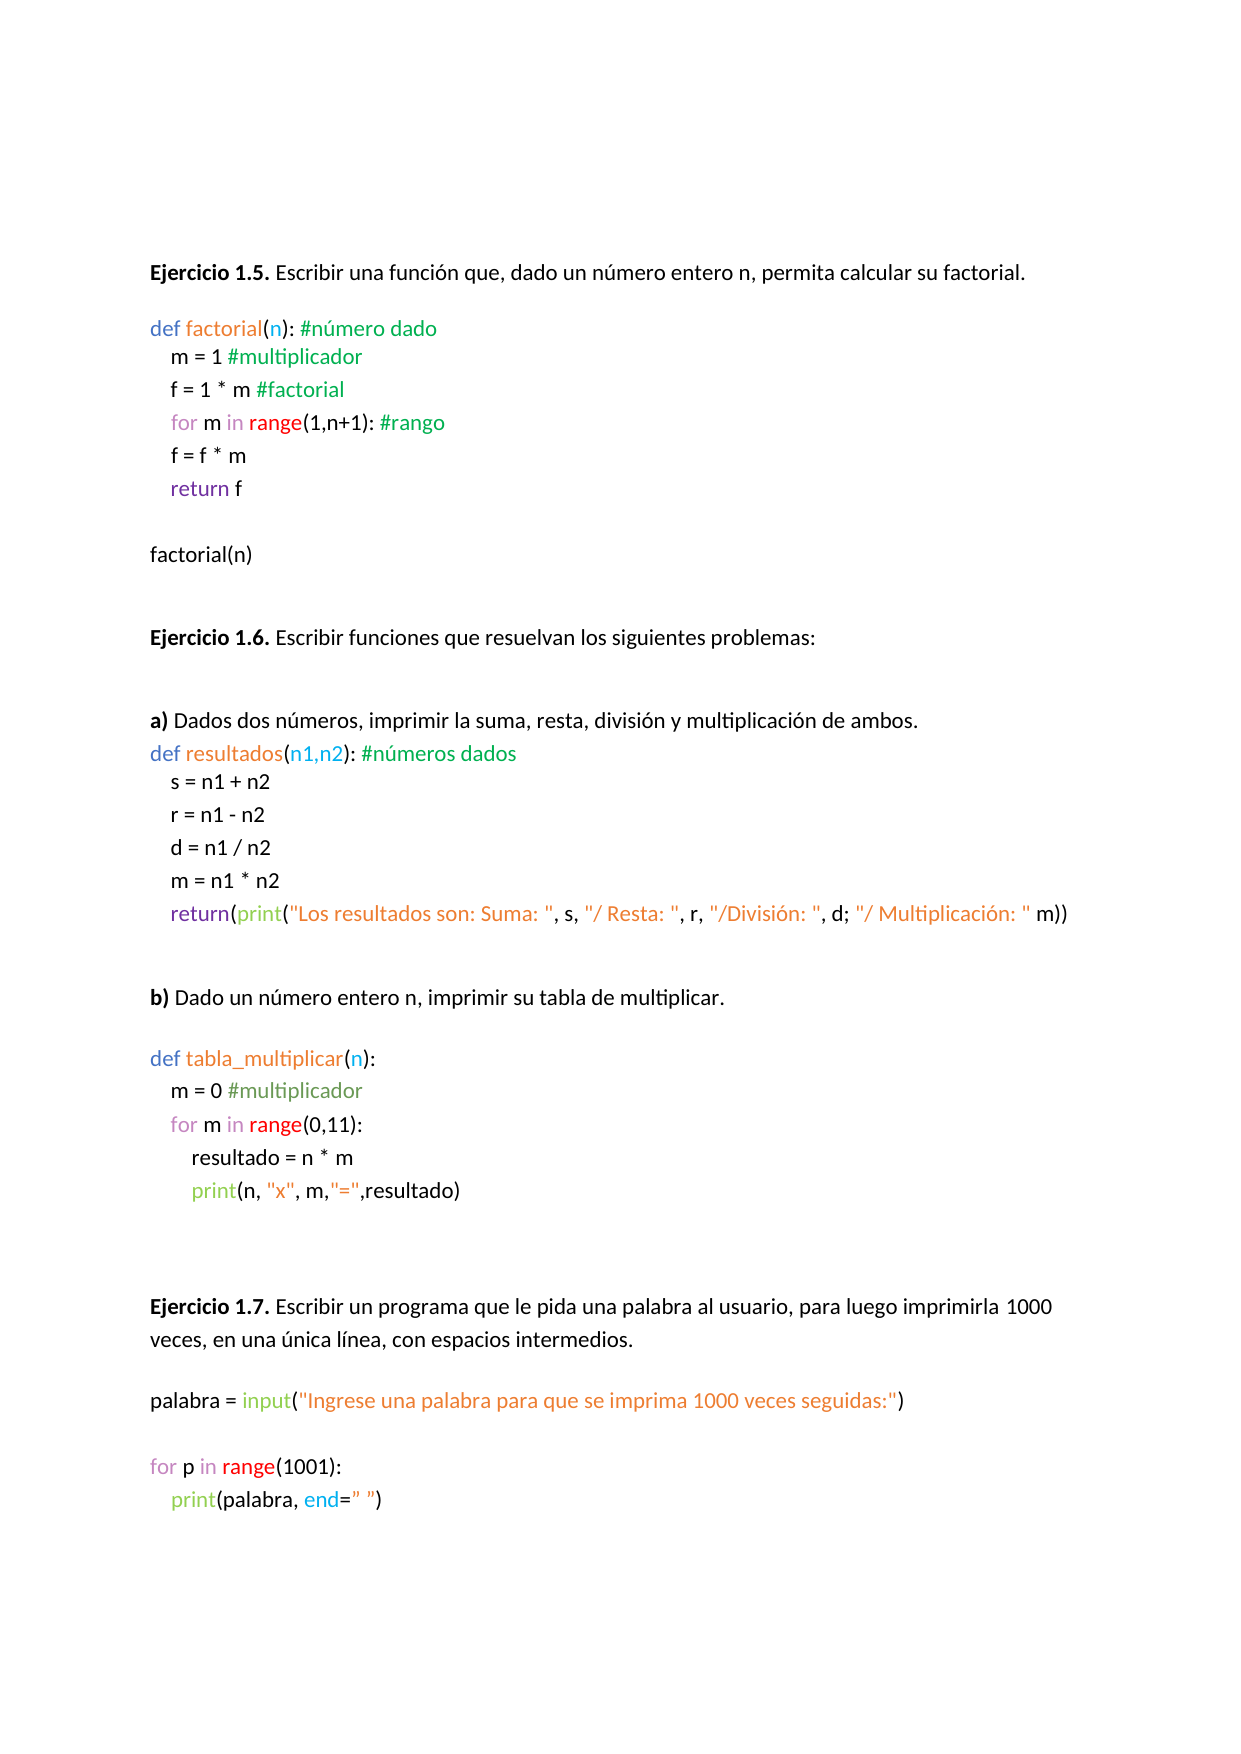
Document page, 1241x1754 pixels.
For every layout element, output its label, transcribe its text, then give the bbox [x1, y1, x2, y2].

text m = 0 #multiplicador [150, 1077, 1090, 1105]
text m = 1 #multiplicador [150, 342, 1090, 370]
text print(palabra, end=” ”) [150, 1485, 1090, 1513]
text def tabla_multiplicar(n): [150, 1044, 1090, 1072]
text return(print("Los resultados son: Suma: ", s, "/ Resta: ", r, "/División: ", d; "/ Multiplicación: " m)) [150, 899, 1090, 928]
subtitle Ejercicio 1.6. Escribir funciones que resuelvan los siguientes problemas: [150, 623, 1090, 651]
text def resultados(n1,n2): #números dados [150, 739, 1090, 767]
text for p in range(1001): [150, 1452, 1090, 1480]
text for m in range(0,11): [150, 1110, 1090, 1138]
subtitle Ejercicio 1.5. Escribir una función que, dado un número entero n, permita calcular su factorial. [150, 258, 1090, 286]
text for m in range(1,n+1): #rango [150, 408, 1090, 436]
text print(n, "x", m,"=",resultado) [150, 1176, 1090, 1204]
text s = n1 + n2 [150, 767, 1090, 796]
text d = n1 / n2 [150, 833, 1090, 862]
text resultado = n * m [150, 1143, 1090, 1171]
text palabra = input("Ingrese una palabra para que se imprima 1000 veces seguidas:") [150, 1386, 1090, 1414]
subtitle a) Dados dos números, imprimir la suma, resta, división y multiplicación de ambos. [150, 706, 1090, 734]
text m = n1 * n2 [150, 867, 1090, 894]
text factorial(n) [150, 540, 1090, 568]
subtitle b) Dado un número entero n, imprimir su tabla de multiplicar. [150, 983, 1090, 1011]
text r = n1 - n2 [150, 801, 1090, 828]
text def factorial(n): #número dado [150, 314, 1090, 342]
text f = 1 * m #factorial [150, 375, 1090, 403]
subtitle Ejercicio 1.7. Escribir un programa que le pida una palabra al usuario, para luego imprimirla 1000 veces, en una única línea, con espacios intermedios. [150, 1292, 1090, 1353]
text return f [150, 474, 1090, 502]
text f = f * m [150, 441, 1090, 469]
